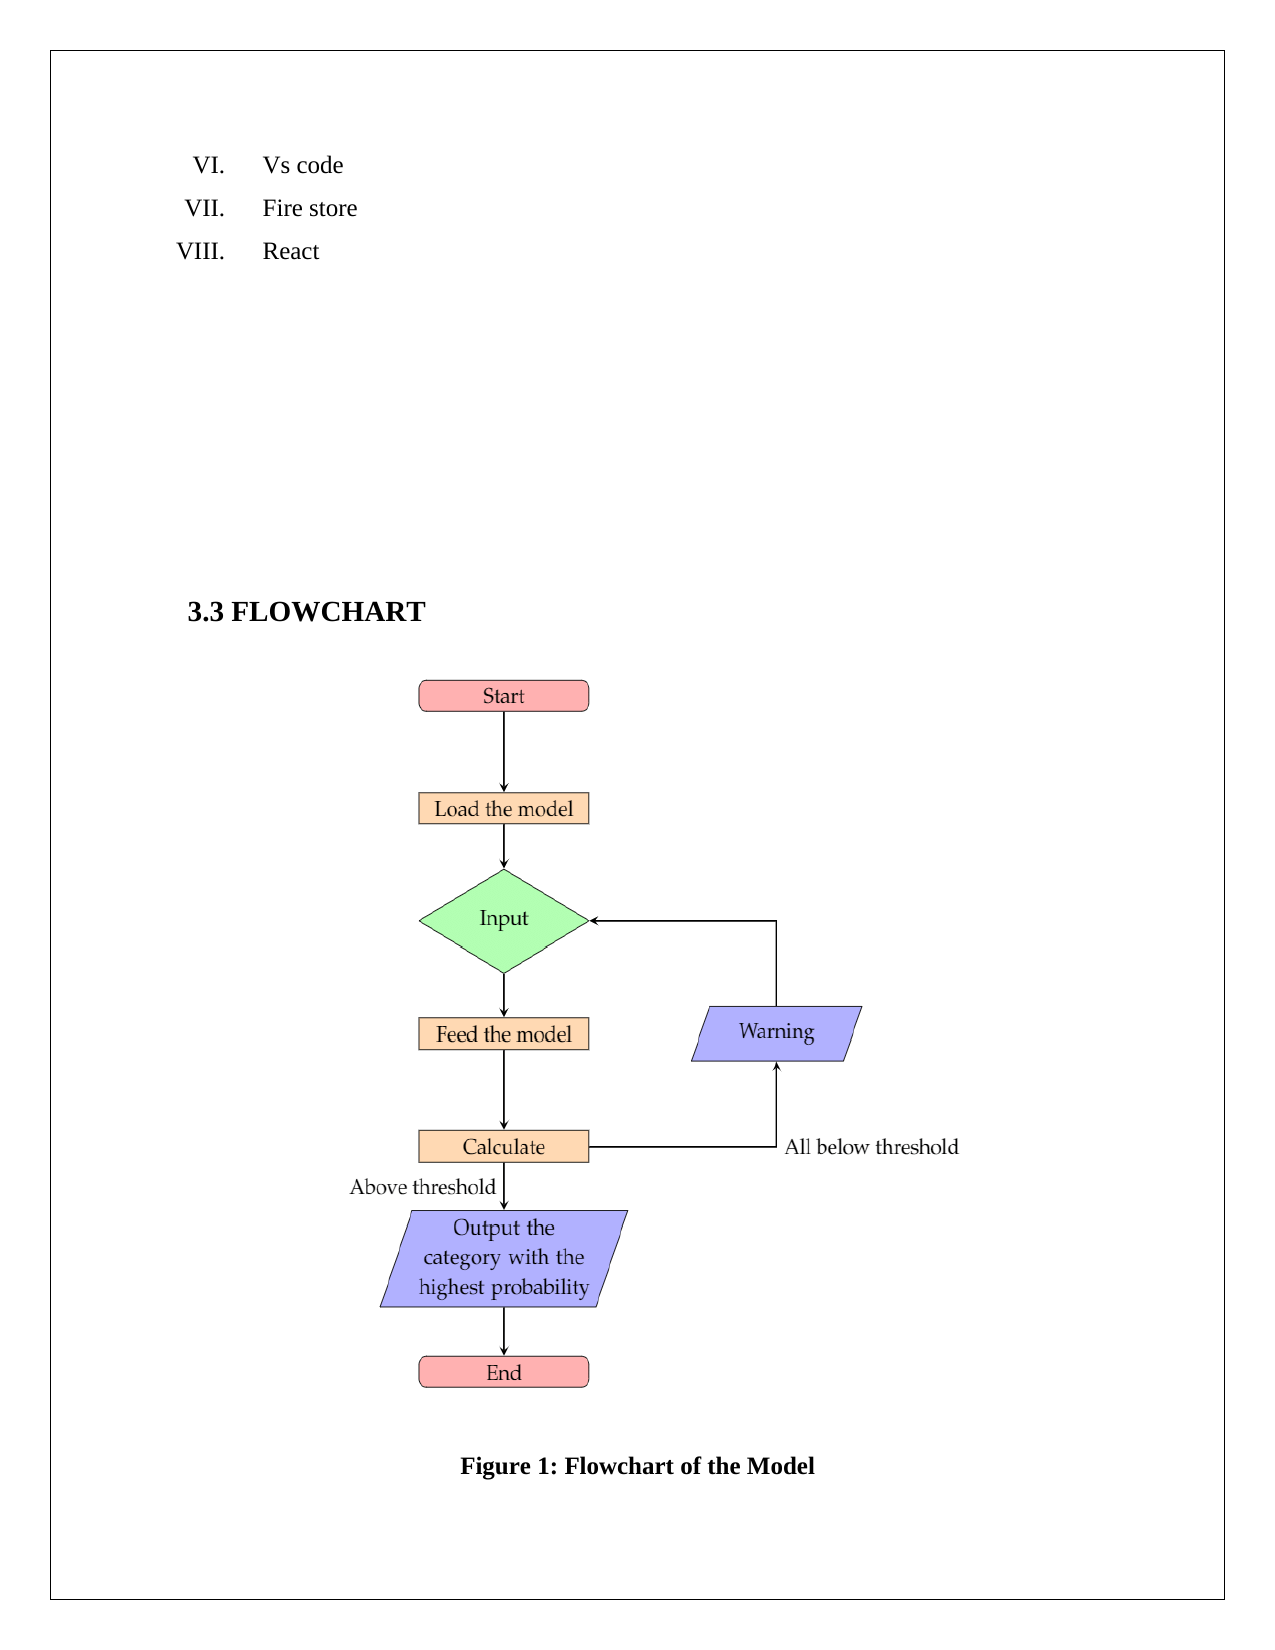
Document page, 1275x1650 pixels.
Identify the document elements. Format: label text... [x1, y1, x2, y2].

text 3.3 FLOWCHART [187, 594, 1087, 628]
list React [225, 236, 1087, 265]
list Fire store [225, 193, 1087, 222]
list Vs code [225, 150, 1087, 179]
picture [289, 669, 986, 1413]
text Figure 1: Flowchart of the Model [187, 1451, 1087, 1480]
